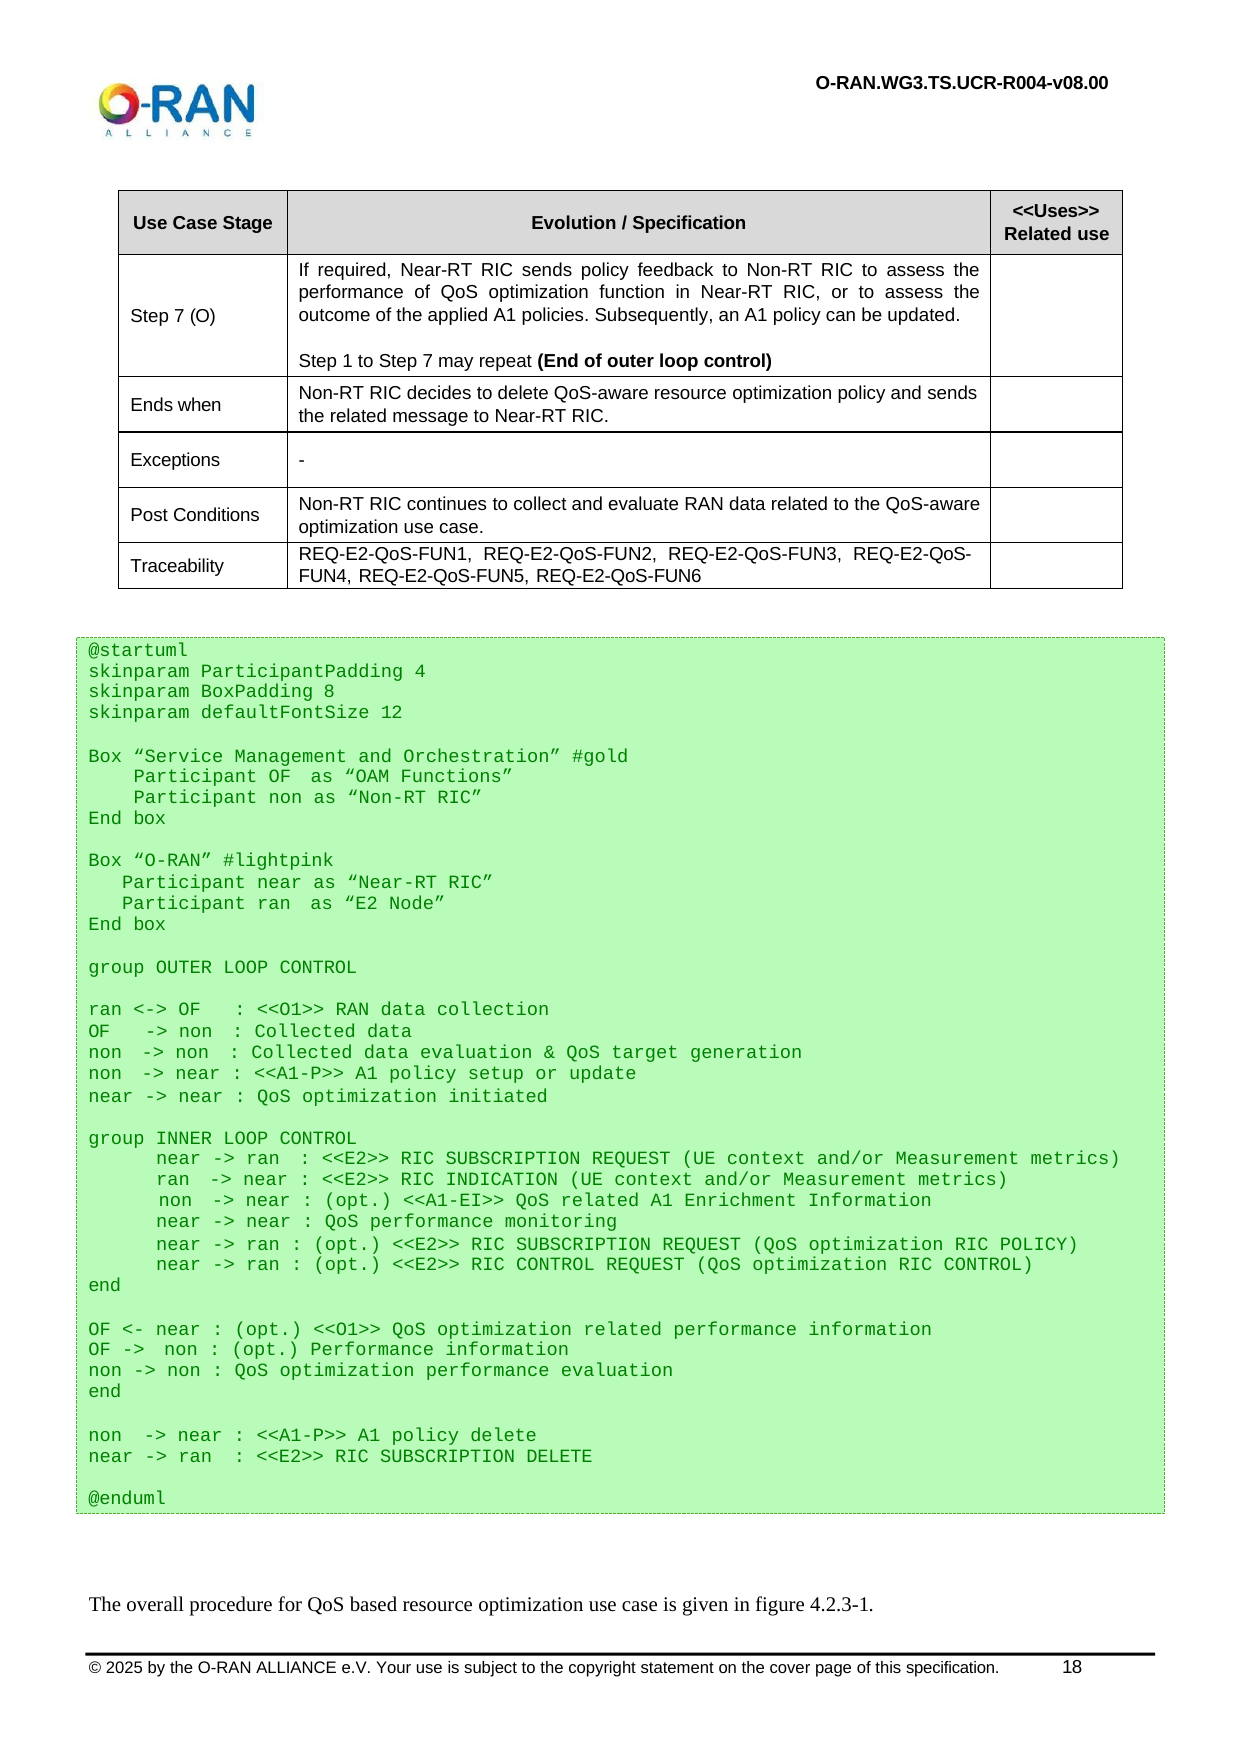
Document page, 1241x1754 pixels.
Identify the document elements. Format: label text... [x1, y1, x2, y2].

text The overall procedure for QoS based resource optimization use case is given in figure 4.2.3-1. [88, 1591, 1176, 1616]
table_cell [991, 543, 1122, 588]
table_header Use Case Stage [119, 191, 287, 254]
table_cell Non-RT RIC decides to delete QoS-aware resource optimization policy and sends the related message to Near-RT RIC. [288, 377, 990, 431]
table_header <<Uses>> Related use [991, 191, 1122, 254]
table_header Evolution / Specification [288, 191, 990, 254]
table_cell Exceptions [119, 433, 287, 487]
table_cell [991, 433, 1122, 487]
table_cell Step 7 (O) [119, 255, 287, 376]
table_cell [991, 255, 1122, 376]
table_cell [991, 377, 1122, 431]
table_cell - [288, 433, 990, 487]
picture [88, 77, 265, 146]
table_cell If required, Near-RT RIC sends policy feedback to Non-RT RIC to assess the performance of QoS optimization function in Near-RT RIC, or to assess the outcome of the applied A1 policies. Subsequently, an A1 policy can be updated. Step 1 to Step 7 may repeat (End of outer loop control) [288, 255, 990, 376]
table_cell Post Conditions [119, 488, 287, 542]
table_cell Traceability [119, 543, 287, 588]
table_cell REQ-E2-QoS-FUN1, REQ-E2-QoS-FUN2, REQ-E2-QoS-FUN3, REQ-E2-QoS- FUN4, REQ-E2-QoS-FUN5, REQ-E2-QoS-FUN6 [288, 543, 990, 588]
table_cell Non-RT RIC continues to collect and evaluate RAN data related to the QoS-aware optimization use case. [288, 488, 990, 542]
table_cell Ends when [119, 377, 287, 431]
table_cell [991, 488, 1122, 542]
